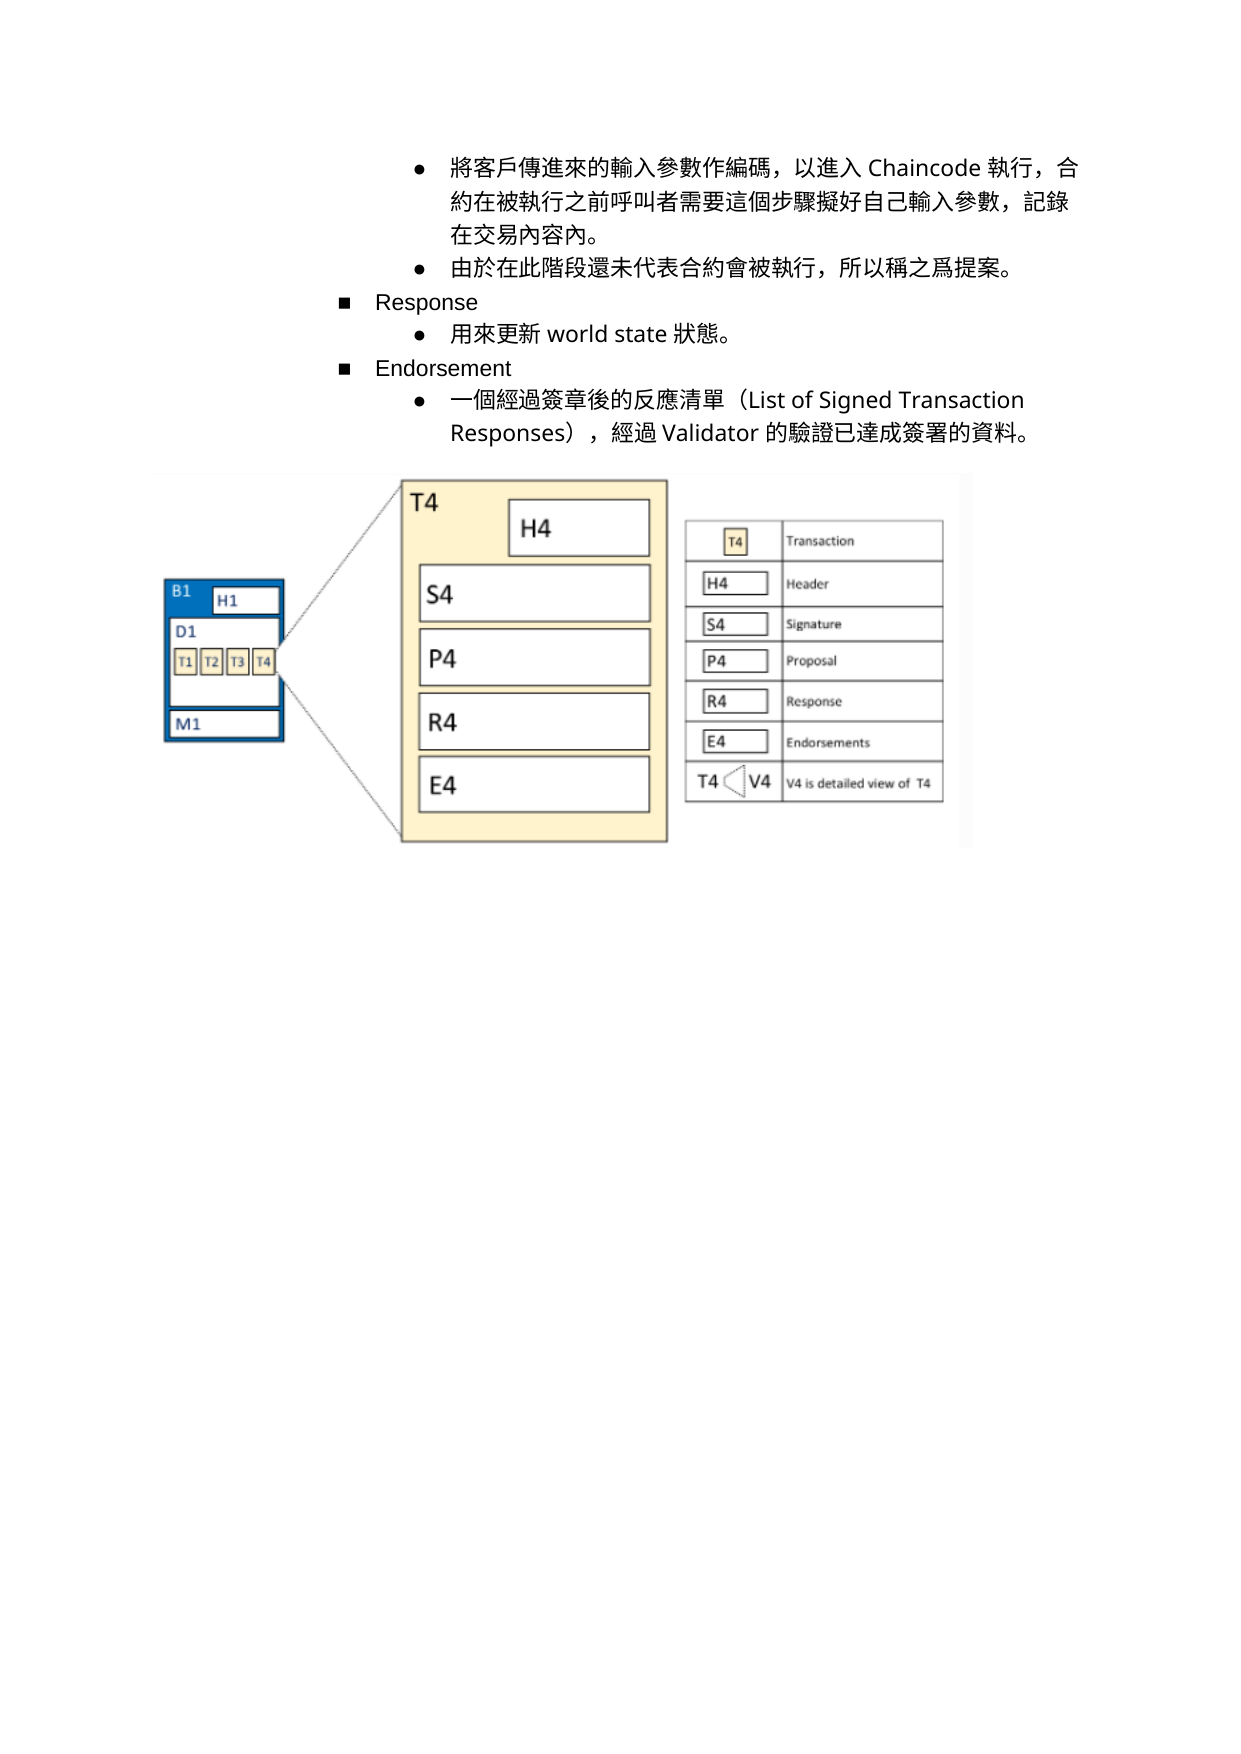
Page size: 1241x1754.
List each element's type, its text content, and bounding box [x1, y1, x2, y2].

list Response [337, 283, 1090, 316]
list 由於在此階段還未代表合約會被執行，所以稱之爲提案。 [412, 250, 1090, 283]
list Endorsement [337, 349, 1090, 382]
list 將客戶傳進來的輸入參數作編碼，以進入 Chaincode 執行，合約在被執行之前呼叫者需要這個步驟擬好自己輸入參數，記錄在交易內容內。 [412, 150, 1090, 250]
list 一個經過簽章後的反應清單（List of Signed Transaction Responses），經過 Validator 的驗證已達成簽署的資料。 [412, 382, 1090, 448]
list 用來更新 world state 狀態。 [412, 316, 1090, 349]
picture [150, 473, 973, 848]
